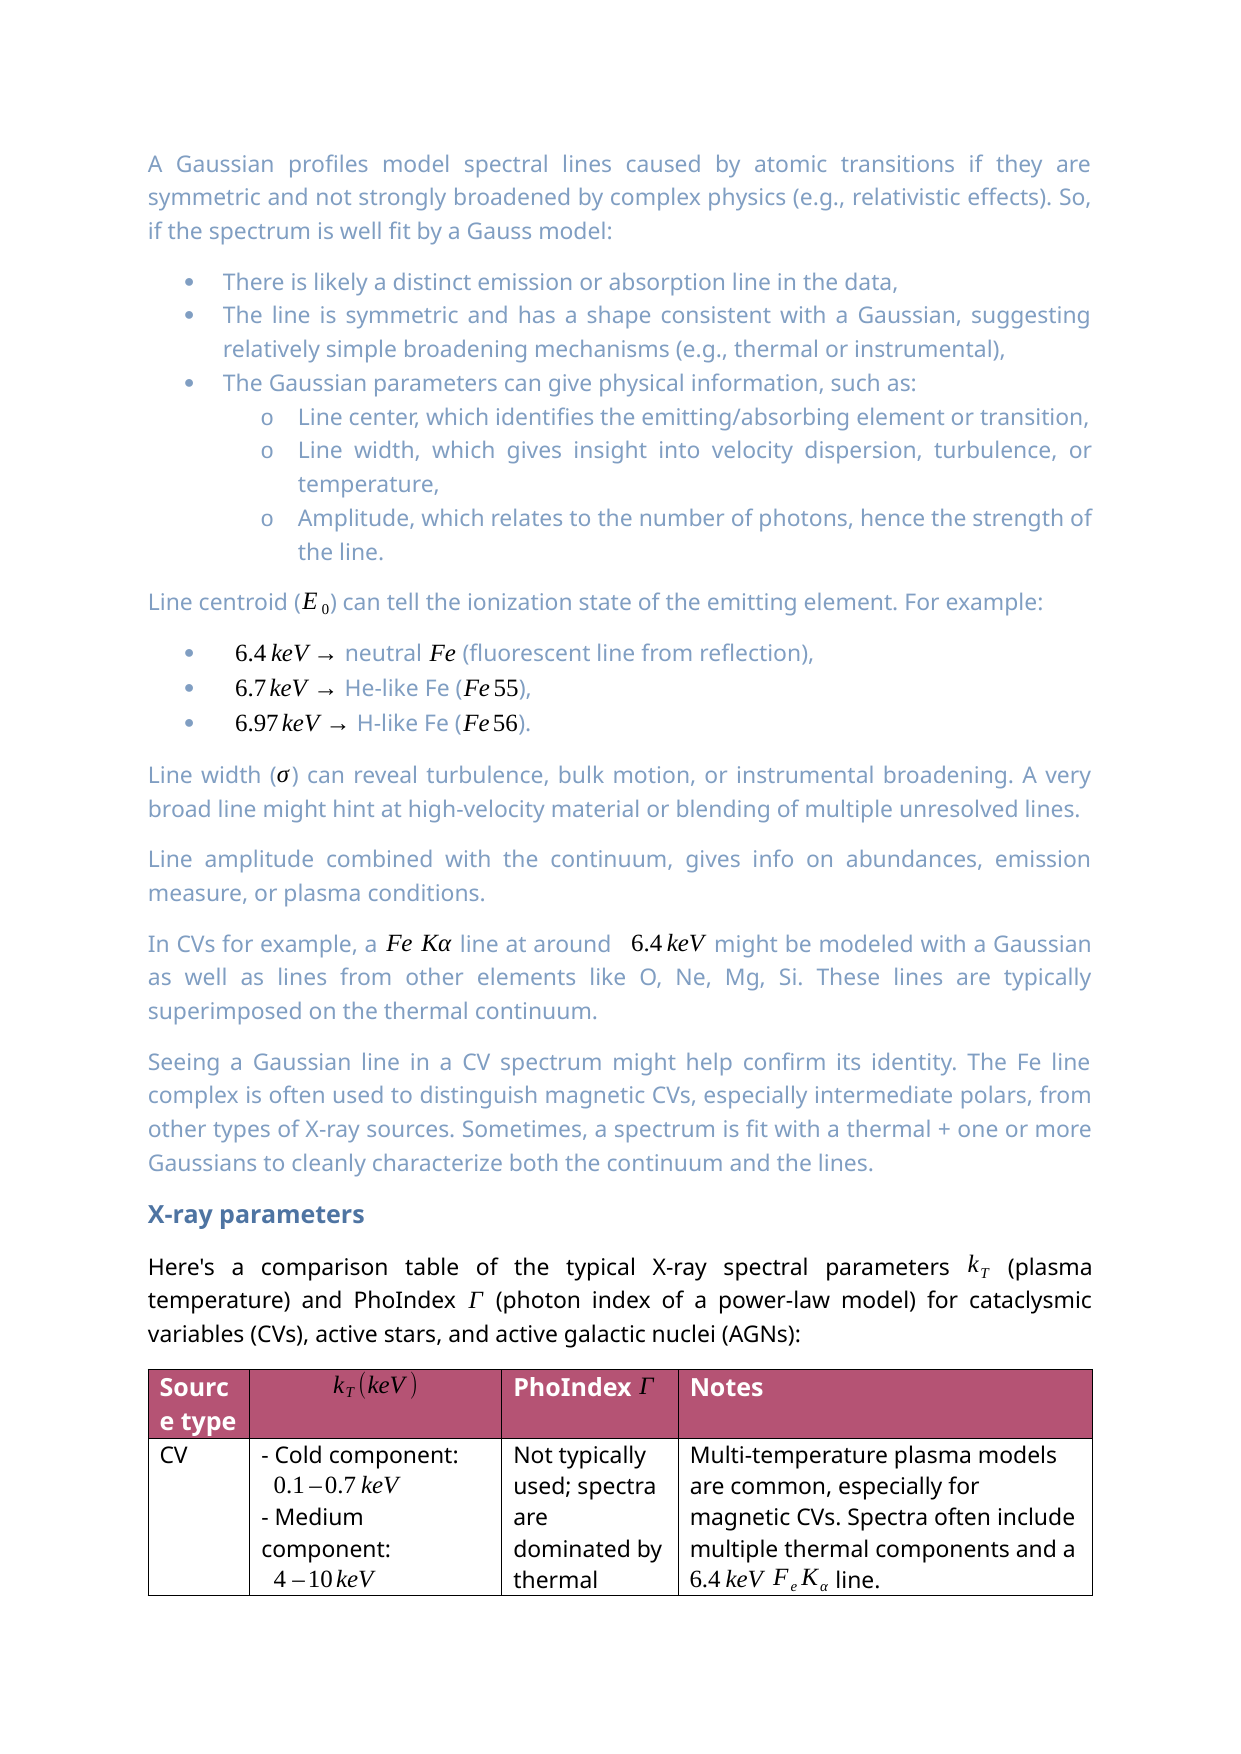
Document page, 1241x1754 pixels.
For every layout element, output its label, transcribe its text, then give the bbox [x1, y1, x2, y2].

list He-like Fe (), [185, 672, 1093, 705]
table_cell CV [149, 1439, 249, 1595]
list neutral (fluorescent line from reflection), [185, 637, 1093, 669]
table_cell Not typically used; spectra are dominated by thermal emission [502, 1439, 678, 1595]
table_cell Multi-temperature plasma models are common, especially for magnetic CVs. Spectra often include multiple thermal components and a line. [679, 1439, 1092, 1595]
table_header Notes [679, 1370, 1092, 1438]
text Line width () can reveal turbulence, bulk motion, or instrumental broadening. A very broad line might hint at high-velocity material or blending of multiple unresolved lines. [148, 759, 1093, 824]
text In CVs for example, a line at around might be modeled with a Gaussian as well as lines from other elements like O, Ne, Mg, Si. These lines are typically superimposed on the thermal continuum. [148, 928, 1093, 1026]
list There is likely a distinct emission or absorption line in the data, [185, 266, 1093, 297]
list H-like Fe (). [185, 707, 1093, 740]
text A Gaussian profiles model spectral lines caused by atomic transitions if they are symmetric and not strongly broadened by complex physics (e.g., relativistic effects). So, if the spectrum is well fit by a Gauss model: [148, 148, 1093, 246]
list Amplitude, which relates to the number of photons, hence the strength of the line. [260, 502, 1093, 567]
text Line centroid () can tell the ionization state of the emitting element. For example: [148, 586, 1093, 617]
text Seeing a Gaussian line in a CV spectrum might help confirm its identity. The Fe line complex is often used to distinguish magnetic CVs, especially intermediate polars, from other types of X-ray sources. Sometimes, a spectrum is fit with a thermal + one or more Gaussians to cleanly characterize both the continuum and the lines. [148, 1046, 1093, 1178]
text Line amplitude combined with the continuum, gives info on abundances, emission measure, or plasma conditions. [148, 843, 1093, 908]
table_header Source type [149, 1370, 249, 1438]
list Line width, which gives insight into velocity dispersion, turbulence, or temperature, [260, 434, 1093, 499]
table_header PhoIndex [502, 1370, 678, 1438]
table_cell - Cold component: - Medium component: - Hot component: [250, 1439, 501, 1595]
list The Gaussian parameters can give physical information, such as: [185, 367, 1093, 398]
subtitle X-ray parameters [148, 1197, 1093, 1231]
list The line is symmetric and has a shape consistent with a Gaussian, suggesting relatively simple broadening mechanisms (e.g., thermal or instrumental), [185, 299, 1093, 364]
text Here's a comparison table of the typical X-ray spectral parameters (plasma temperature) and PhoIndex (photon index of a power-law model) for cataclysmic variables (CVs), active stars, and active galactic nuclei (AGNs): [148, 1251, 1093, 1349]
list Line center, which identifies the emitting/absorbing element or transition, [260, 401, 1093, 432]
table_header [250, 1370, 501, 1438]
